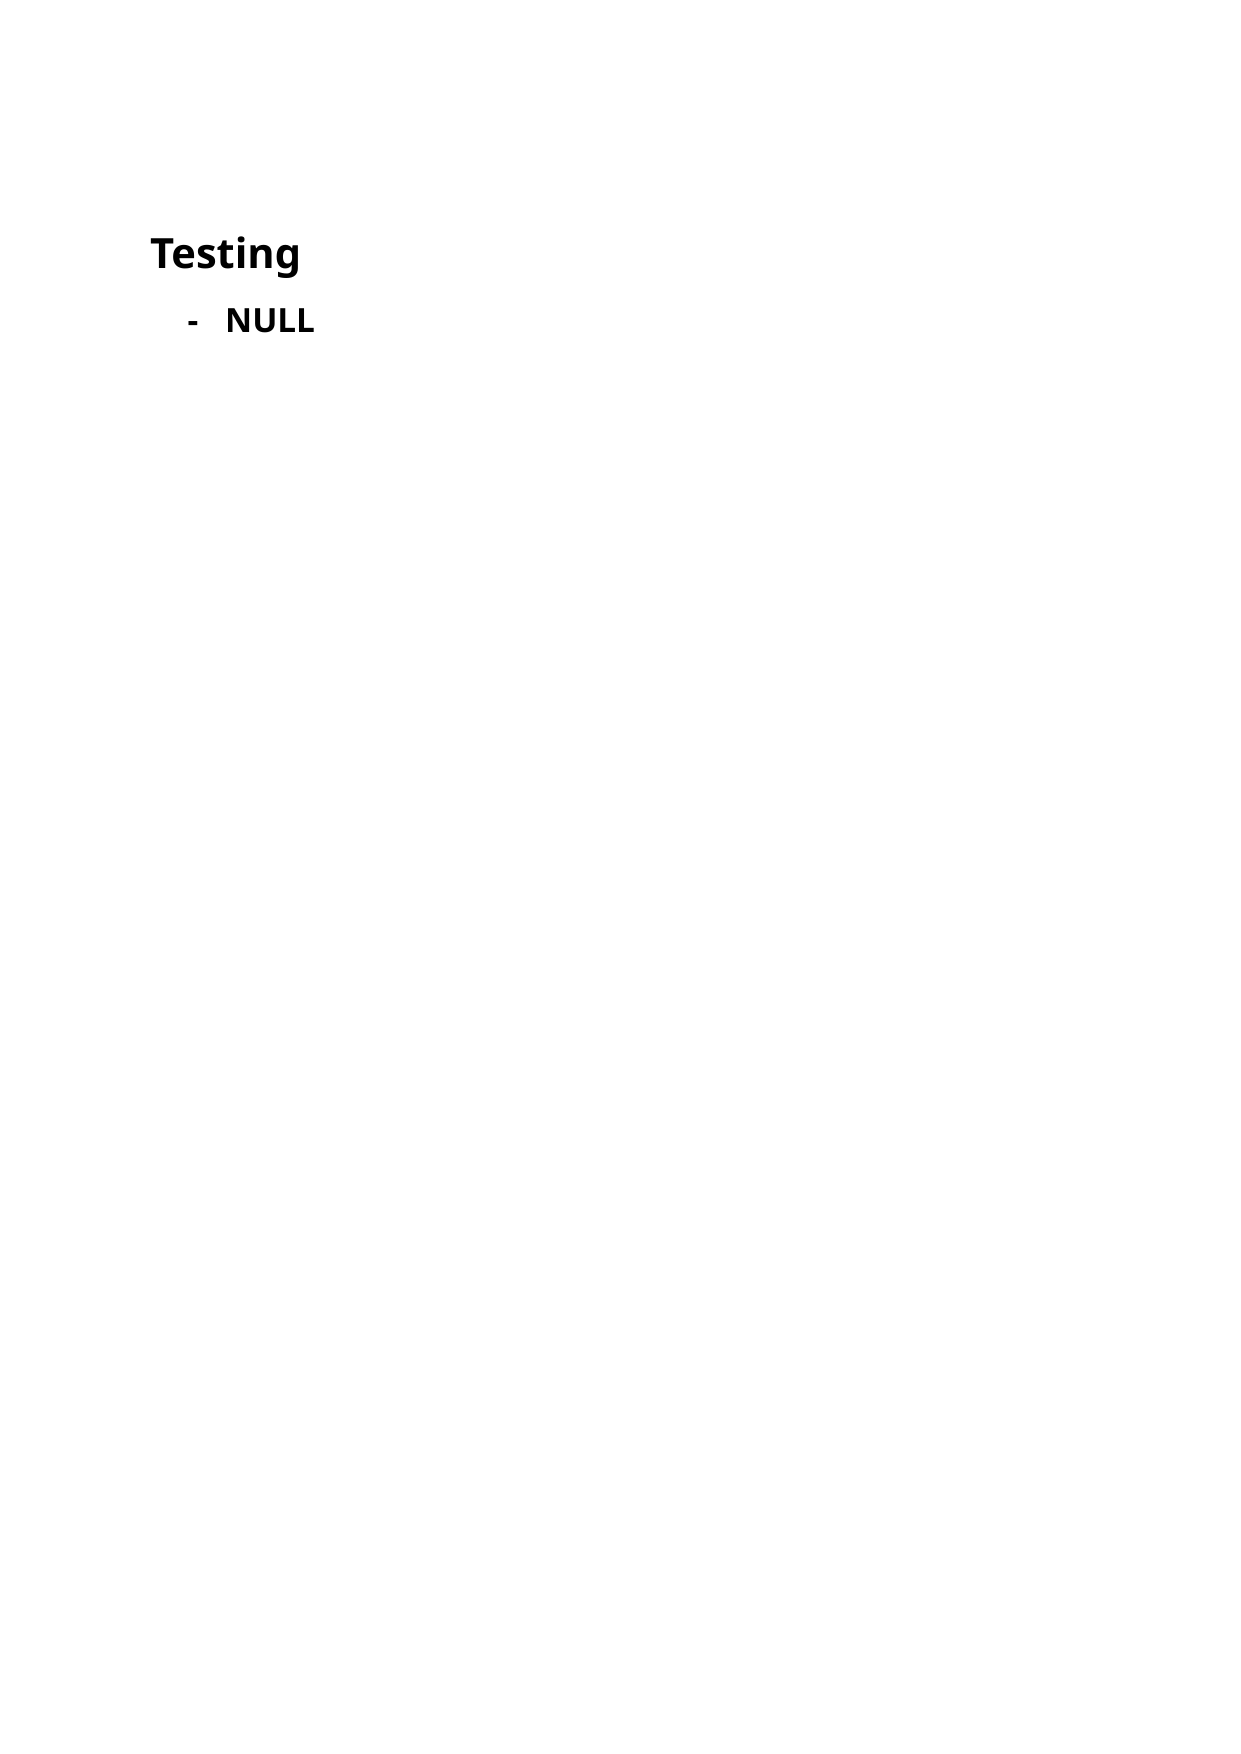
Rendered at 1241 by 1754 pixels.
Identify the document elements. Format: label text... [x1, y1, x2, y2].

text Testing [150, 223, 1090, 280]
list NULL [187, 297, 1090, 342]
